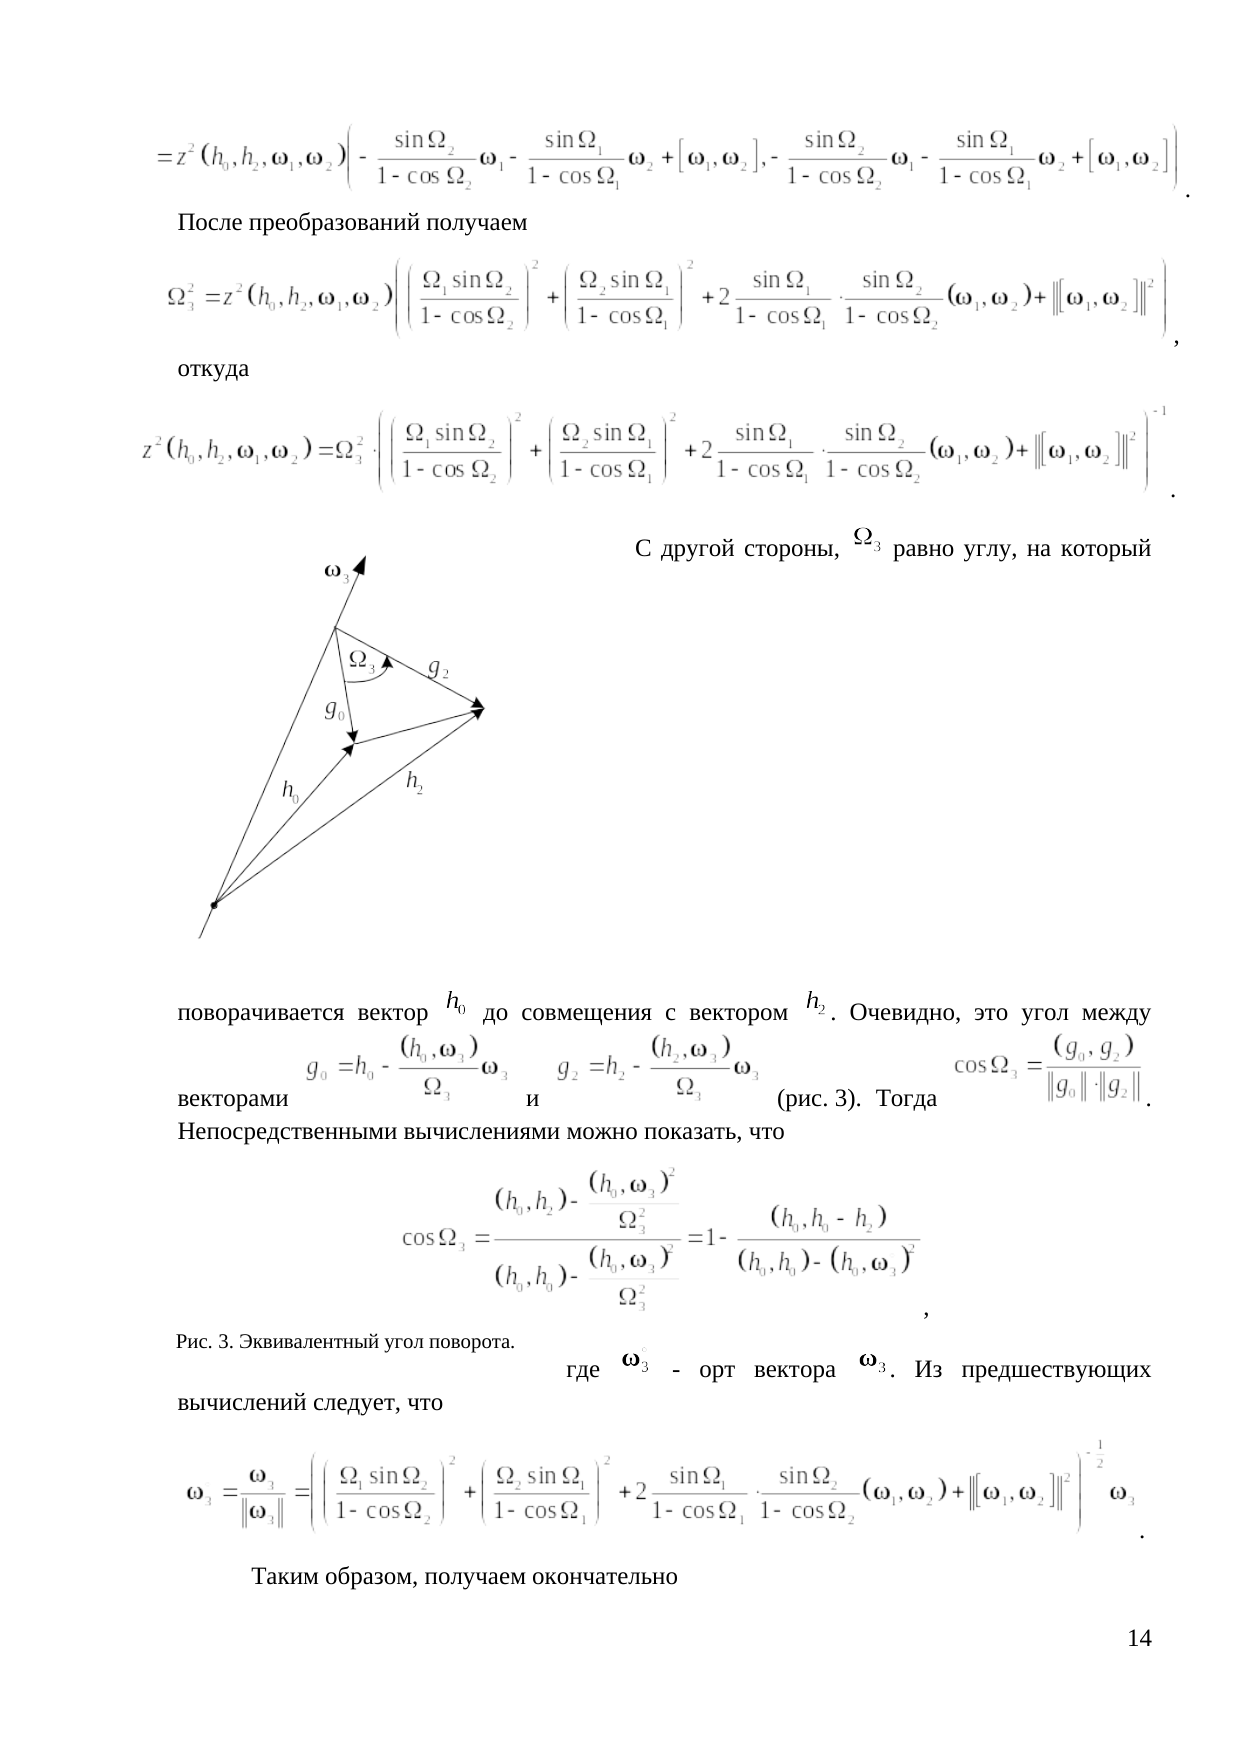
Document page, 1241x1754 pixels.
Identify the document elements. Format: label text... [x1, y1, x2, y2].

text После преобразований получаем [177, 207, 1152, 236]
text Таким образом, получаем окончательно [177, 1561, 1152, 1589]
text , [177, 1161, 1152, 1321]
text С другой стороны, равно углу, на который поворачивается вектор до совмещения с вектором . Очевидно, это угол между векторами и (рис. 3). Тогда . Непосредственными вычислениями можно показать, что [177, 519, 1152, 1144]
text откуда [177, 353, 1152, 382]
text . [148, 118, 1196, 203]
text . [133, 398, 1181, 503]
text . [177, 1432, 1152, 1544]
text , [162, 253, 1181, 348]
text где - орт вектора . Из предшествующих вычислений следует, что [177, 1338, 1152, 1416]
